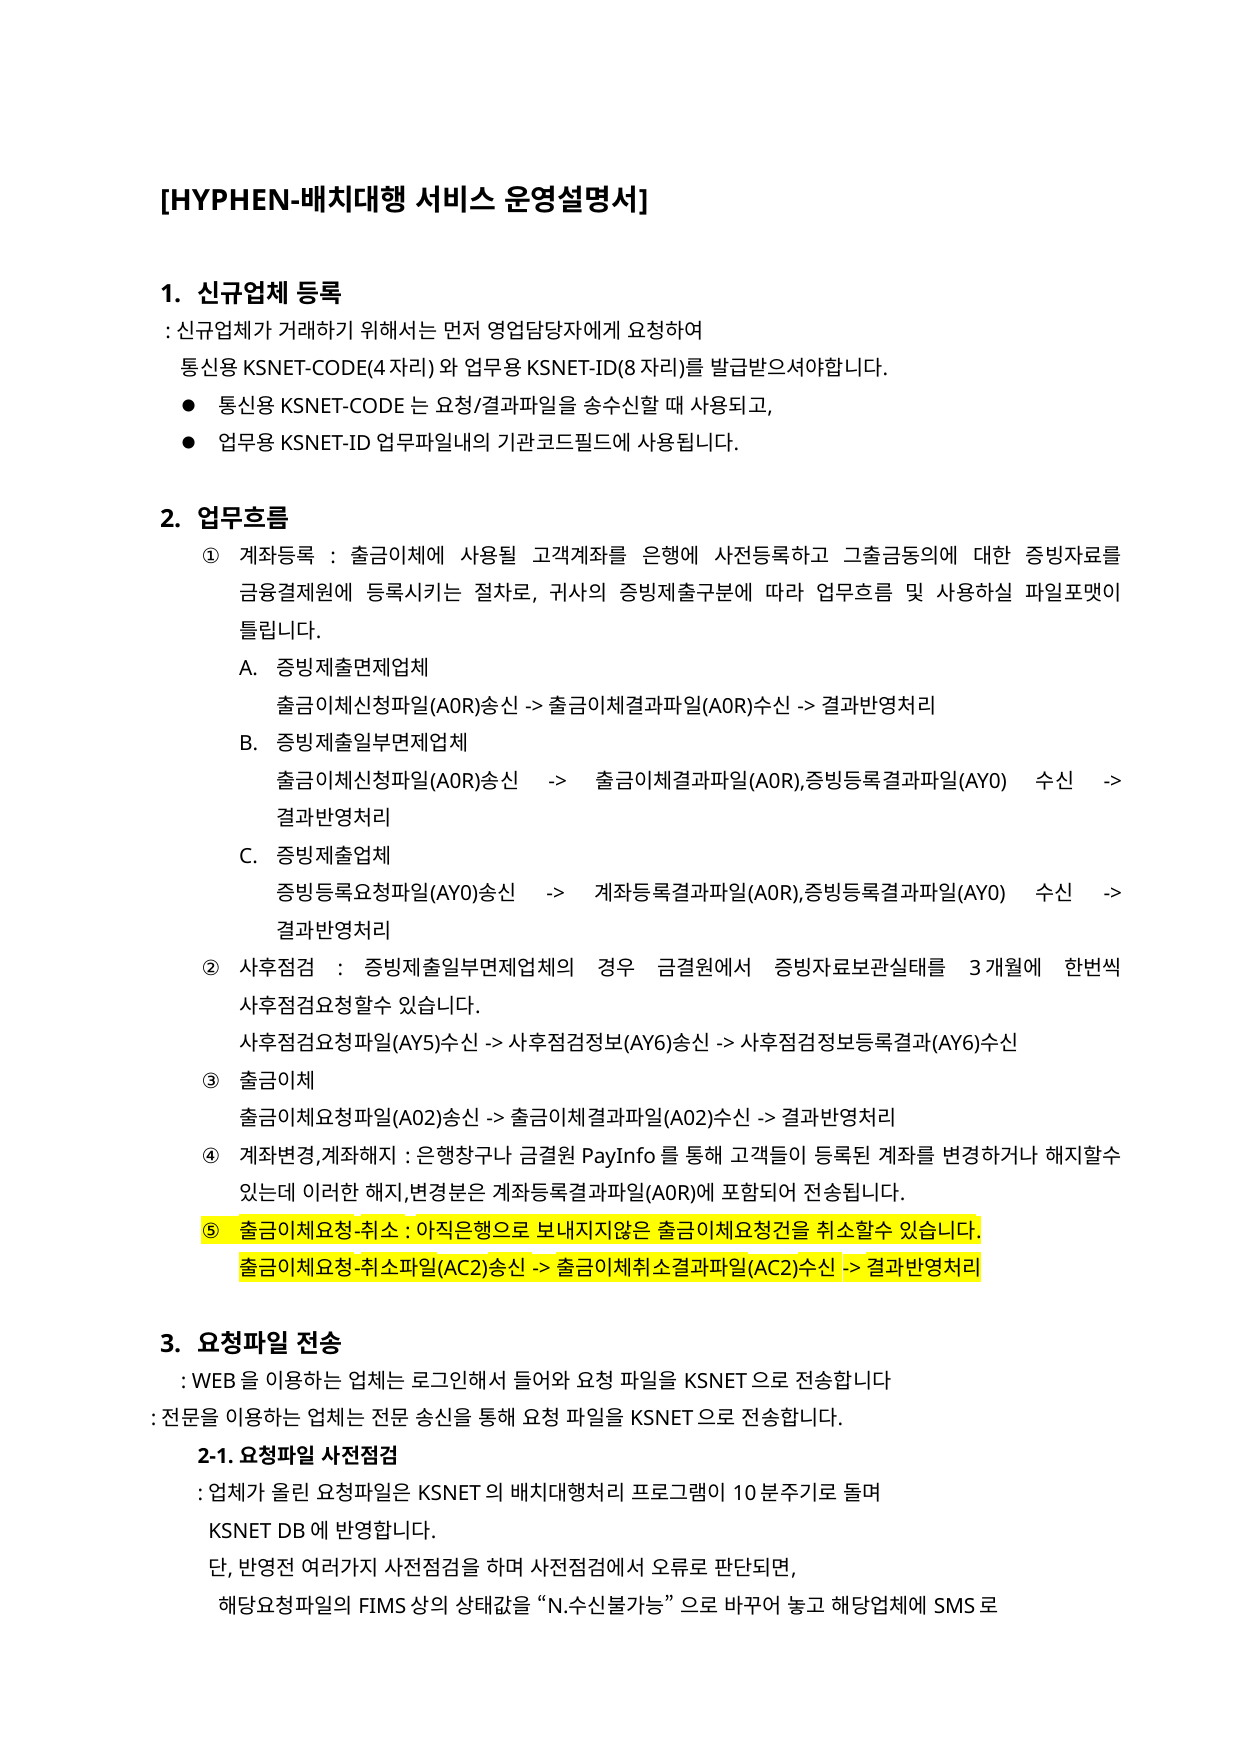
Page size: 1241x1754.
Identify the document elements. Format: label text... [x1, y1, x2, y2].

text 출금이체요청-취소파일(AC2)송신 -> 출금이체취소결과파일(AC2)수신 -> 결과반영처리 [239, 1248, 1122, 1286]
list 계좌변경,계좌해지 : 은행창구나 금결원PayInfo를 통해 고객들이 등록된 계좌를 변경하거나 해지할수 있는데 이러한 해지,변경분은 계좌등록결과파일(A0R)에 포함되어 전송됩니다. [201, 1136, 1122, 1211]
list 출금이체 [201, 1061, 1122, 1098]
list 증빙제출면제업체 [239, 648, 1122, 686]
list 통신용KSNET-CODE 는 요청/결과파일을 송수신할 때 사용되고, [181, 386, 1122, 423]
text [HYPHEN-배치대행 서비스 운영설명서] [160, 161, 1122, 236]
text 단, 반영전 여러가지 사전점검을 하며 사전점검에서 오류로 판단되면, [160, 1548, 1122, 1586]
list 계좌등록 : 출금이체에 사용될 고객계좌를 은행에 사전등록하고 그출금동의에 대한 증빙자료를 금융결제원에 등록시키는 절차로, 귀사의 증빙제출구분에 따라 업무흐름 및 사용하실 파일포맷이 틀립니다. [201, 536, 1122, 648]
list 신규업체 등록 [160, 273, 1122, 311]
text 증빙등록요청파일(AY0)송신 -> 계좌등록결과파일(A0R),증빙등록결과파일(AY0) 수신 -> 결과반영처리 [276, 873, 1122, 948]
text : WEB을 이용하는 업체는 로그인해서 들어와 요청 파일을 KSNET으로 전송합니다 [160, 1361, 1122, 1398]
text KSNET DB에 반영합니다. [160, 1511, 1122, 1548]
text 출금이체요청파일(A02)송신 -> 출금이체결과파일(A02)수신 -> 결과반영처리 [239, 1098, 1122, 1136]
text : 전문을 이용하는 업체는 전문 송신을 통해 요청 파일을 KSNET으로 전송합니다. [118, 1398, 1122, 1436]
text 통신용KSNET-CODE(4자리) 와 업무용KSNET-ID(8자리)를 발급받으셔야합니다. [160, 348, 1122, 386]
list 증빙제출일부면제업체 [239, 723, 1122, 761]
text : 신규업체가 거래하기 위해서는 먼저 영업담당자에게 요청하여 [160, 311, 1122, 348]
text 사후점검요청파일(AY5)수신 -> 사후점검정보(AY6)송신 -> 사후점검정보등록결과(AY6)수신 [239, 1023, 1122, 1061]
list 증빙제출업체 [239, 836, 1122, 873]
text : 업체가 올린 요청파일은 KSNET의 배치대행처리 프로그램이 10분주기로 돌며 [160, 1473, 1122, 1511]
list 업무흐름 [160, 498, 1122, 536]
list 출금이체요청-취소 : 아직은행으로 보내지지않은 출금이체요청건을 취소할수 있습니다. [201, 1211, 1122, 1248]
list 업무용KSNET-ID 업무파일내의 기관코드필드에 사용됩니다. [181, 423, 1122, 461]
list 사후점검 : 증빙제출일부면제업체의 경우 금결원에서 증빙자료보관실태를 3개월에 한번씩 사후점검요청할수 있습니다. [201, 948, 1122, 1023]
text 출금이체신청파일(A0R)송신 -> 출금이체결과파일(A0R),증빙등록결과파일(AY0) 수신 -> 결과반영처리 [276, 761, 1122, 836]
list 요청파일 전송 [160, 1323, 1122, 1361]
text 2-1. 요청파일 사전점검 [160, 1436, 1122, 1473]
text 출금이체신청파일(A0R)송신 -> 출금이체결과파일(A0R)수신 -> 결과반영처리 [276, 686, 1122, 723]
text 해당요청파일의 FIMS상의 상태값을 “N.수신불가능” 으로 바꾸어 놓고 해당업체에 SMS로 [160, 1586, 1122, 1623]
